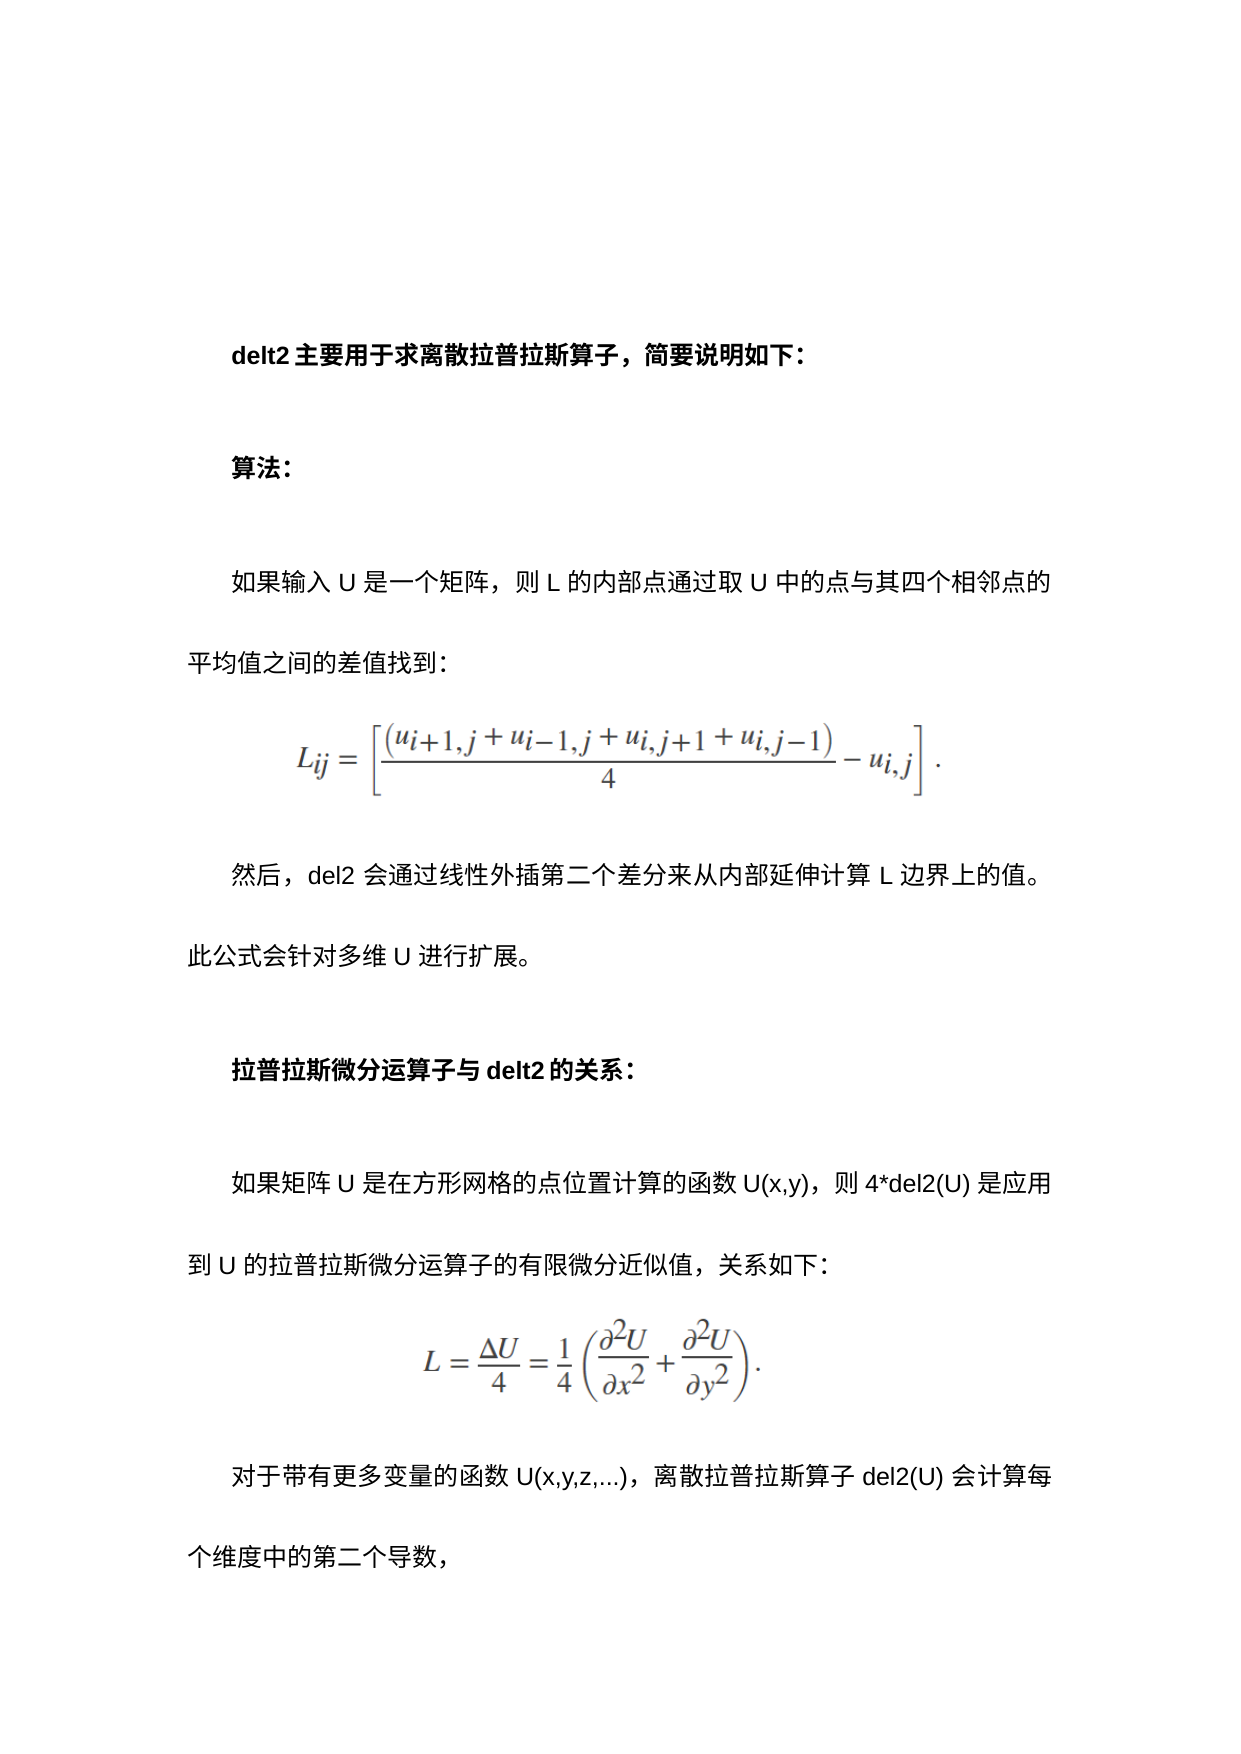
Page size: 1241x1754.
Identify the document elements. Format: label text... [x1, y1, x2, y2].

text 算法： [187, 434, 1053, 499]
text 对于带有更多变量的函数 U(x,y,z,...)，离散拉普拉斯算子 del2(U) 会计算每个维度中的第二个导数， [187, 1442, 1053, 1588]
text 如果矩阵 U 是在方形网格的点位置计算的函数 U(x,y)，则 4*del2(U) 是应用到 U 的拉普拉斯微分运算子的有限微分近似值，关系如下： [187, 1149, 1053, 1296]
picture [387, 1304, 854, 1421]
picture [276, 703, 964, 825]
text 拉普拉斯微分运算子与delt2的关系： [187, 1036, 1053, 1101]
text 如果输入 U 是一个矩阵，则 L 的内部点通过取 U 中的点与其四个相邻点的平均值之间的差值找到： [187, 548, 1053, 694]
text delt2主要用于求离散拉普拉斯算子，简要说明如下： [187, 321, 1053, 386]
text 然后，del2 会通过线性外插第二个差分来从内部延伸计算 L 边界上的值。此公式会针对多维 U 进行扩展。 [187, 841, 1053, 987]
